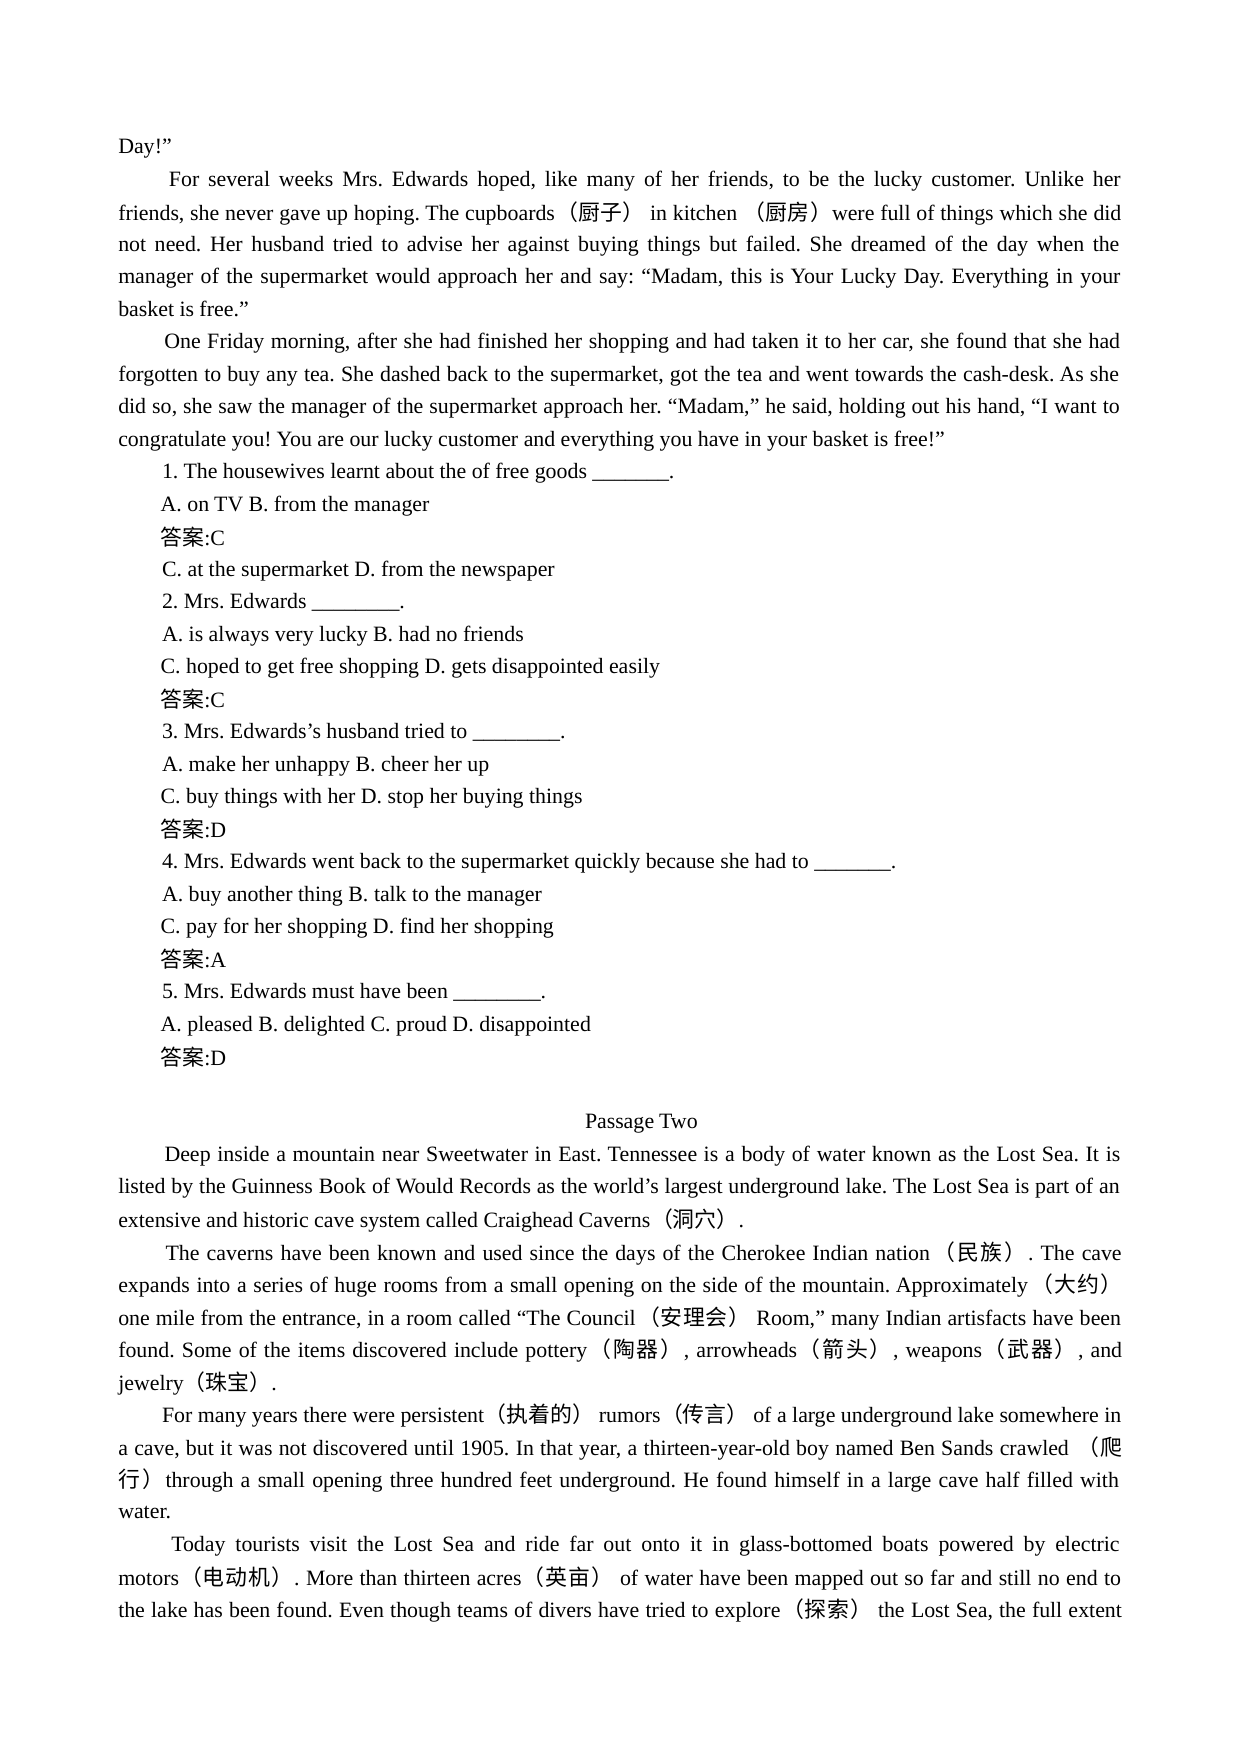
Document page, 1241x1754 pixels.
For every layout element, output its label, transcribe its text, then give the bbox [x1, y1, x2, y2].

text For many years there were persistent（执着的） rumors（传言） of a large underground lake somewhere in a cave, but it was not discovered until 1905. In that year, a thirteen-year-old boy named Ben Sands crawled （爬行）through a small opening three hundred feet underground. He found himself in a large cave half filled with water. [118, 1397, 1122, 1527]
text 答案:C [118, 519, 1122, 552]
text Deep inside a mountain near Sweetwater in East. Tennessee is a body of water known as the Lost Sea. It is listed by the Guinness Book of Would Records as the world’s largest underground lake. The Lost Sea is part of an extensive and historic cave system called Craighead Caverns（洞穴）. [118, 1137, 1122, 1234]
text 1. The housewives learnt about the of free goods _______. [118, 454, 1122, 487]
text 3. Mrs. Edwards’s husband tried to ________. [118, 714, 1122, 747]
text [118, 1527, 1122, 1624]
text A. is always very lucky B. had no friends [118, 617, 1122, 649]
text A. buy another thing B. talk to the manager [118, 877, 1122, 909]
text C. at the supermarket D. from the newspaper [118, 552, 1122, 584]
text 答案:A [118, 942, 1122, 974]
text For several weeks Mrs. Edwards hoped, like many of her friends, to be the lucky customer. Unlike her friends, she never gave up hoping. The cupboards（厨子） in kitchen （厨房）were full of things which she did not need. Her husband tried to advise her against buying things but failed. She dreamed of the day when the manager of the supermarket would approach her and say: “Madam, this is Your Lucky Day. Everything in your basket is free.” [118, 162, 1122, 324]
text One Friday morning, after she had finished her shopping and had taken it to her car, she found that she had forgotten to buy any tea. She dashed back to the supermarket, got the tea and went towards the cash-desk. As she did so, she saw the manager of the supermarket approach her. “Madam,” he said, holding out his hand, “I want to congratulate you! You are our lucky customer and everything you have in your basket is free!” [118, 324, 1122, 454]
text A. on TV B. from the manager [118, 487, 1122, 519]
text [118, 129, 1122, 162]
text C. hoped to get free shopping D. gets disappointed easily [118, 649, 1122, 682]
text 4. Mrs. Edwards went back to the supermarket quickly because she had to _______. [118, 844, 1122, 877]
text The caverns have been known and used since the days of the Cherokee Indian nation（民族）. The cave expands into a series of huge rooms from a small opening on the side of the mountain. Approximately（大约） one mile from the entrance, in a room called “The Council（安理会） Room,” many Indian artisfacts have been found. Some of the items discovered include pottery（陶器）, arrowheads（箭头）, weapons（武器）, and jewelry（珠宝）. [118, 1234, 1122, 1397]
text C. pay for her shopping D. find her shopping [118, 909, 1122, 942]
text Passage Two [118, 1104, 1122, 1137]
text A. make her unhappy B. cheer her up [118, 747, 1122, 779]
text 答案:D [118, 812, 1122, 844]
text A. pleased B. delighted C. proud D. disappointed [118, 1007, 1122, 1039]
text 答案:C [118, 682, 1122, 714]
text 答案:D [118, 1039, 1122, 1072]
text C. buy things with her D. stop her buying things [118, 779, 1122, 812]
text 5. Mrs. Edwards must have been ________. [118, 974, 1122, 1007]
text 2. Mrs. Edwards ________. [118, 584, 1122, 617]
